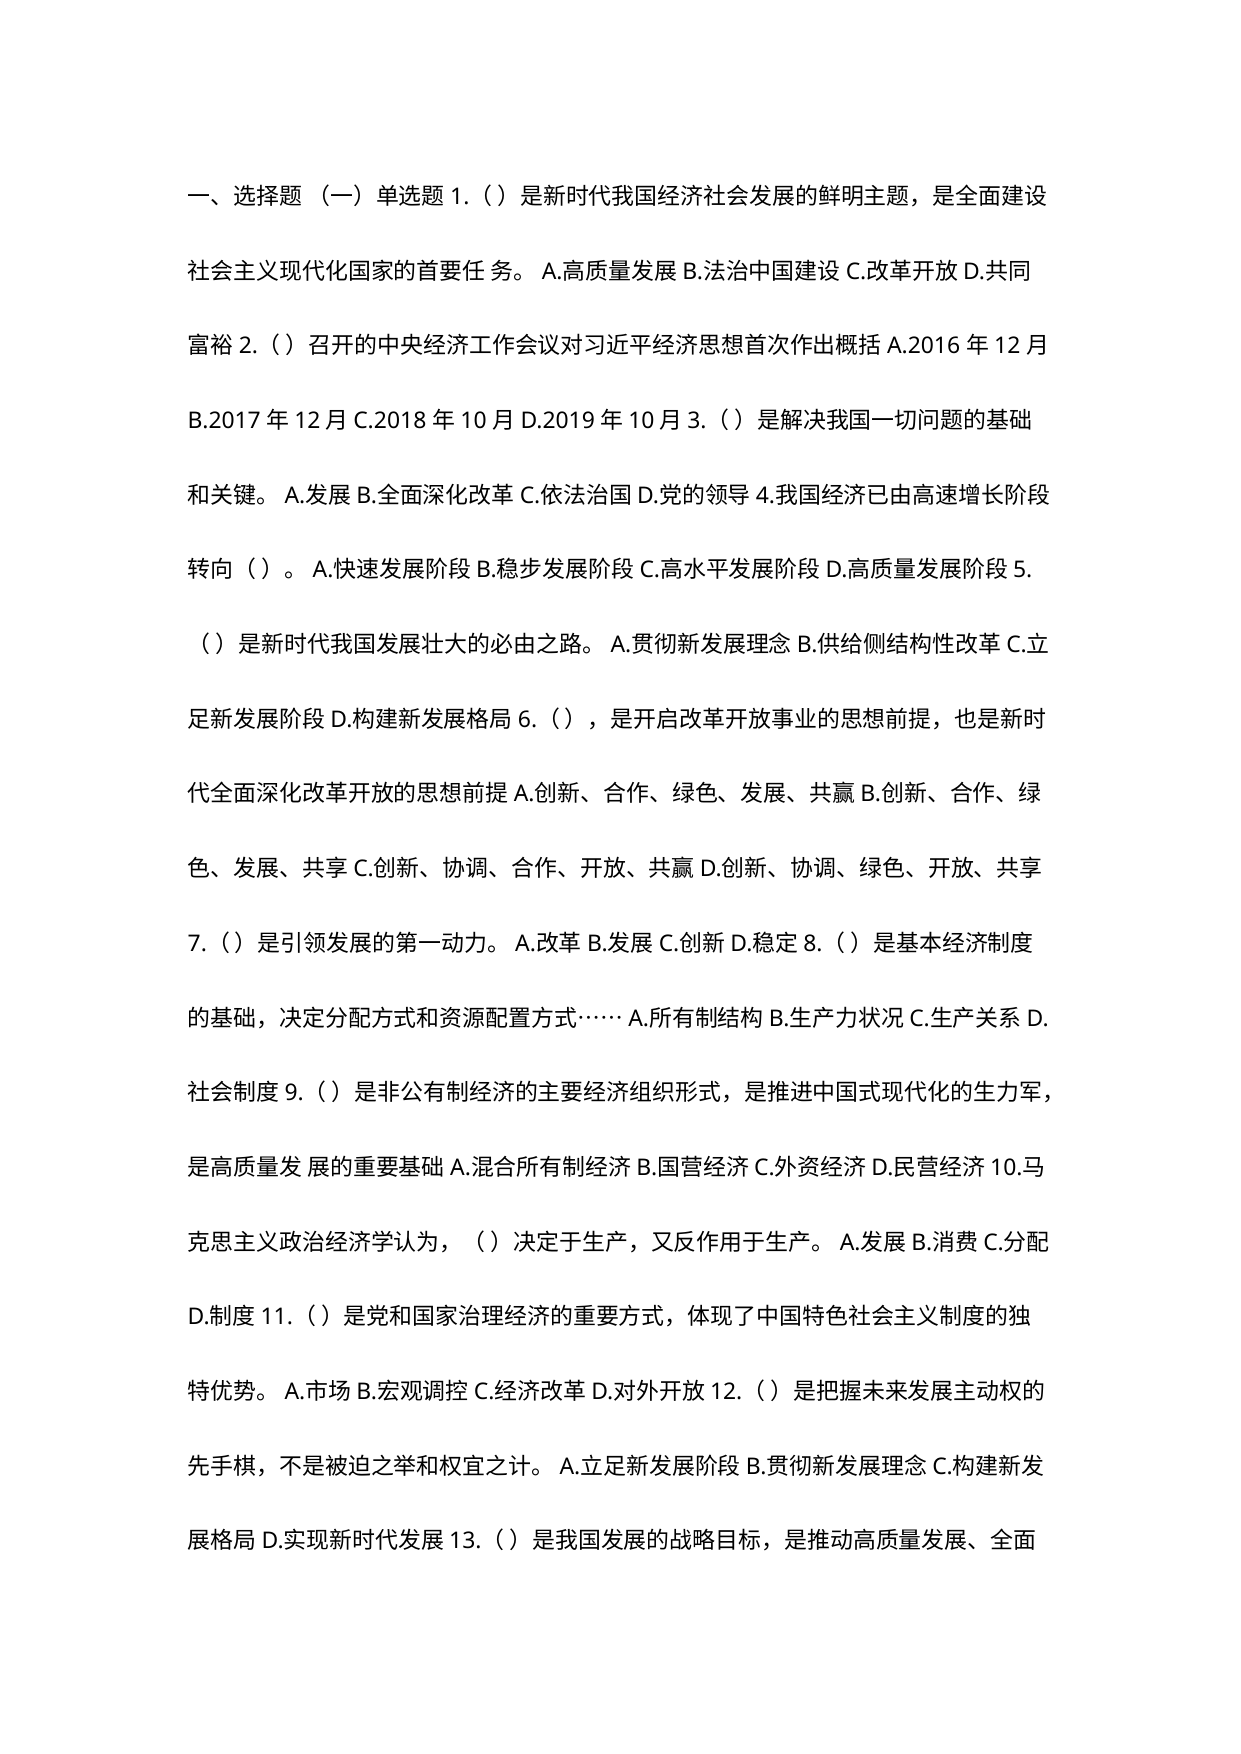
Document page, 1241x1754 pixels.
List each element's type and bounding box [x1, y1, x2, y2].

text [187, 162, 1053, 1571]
